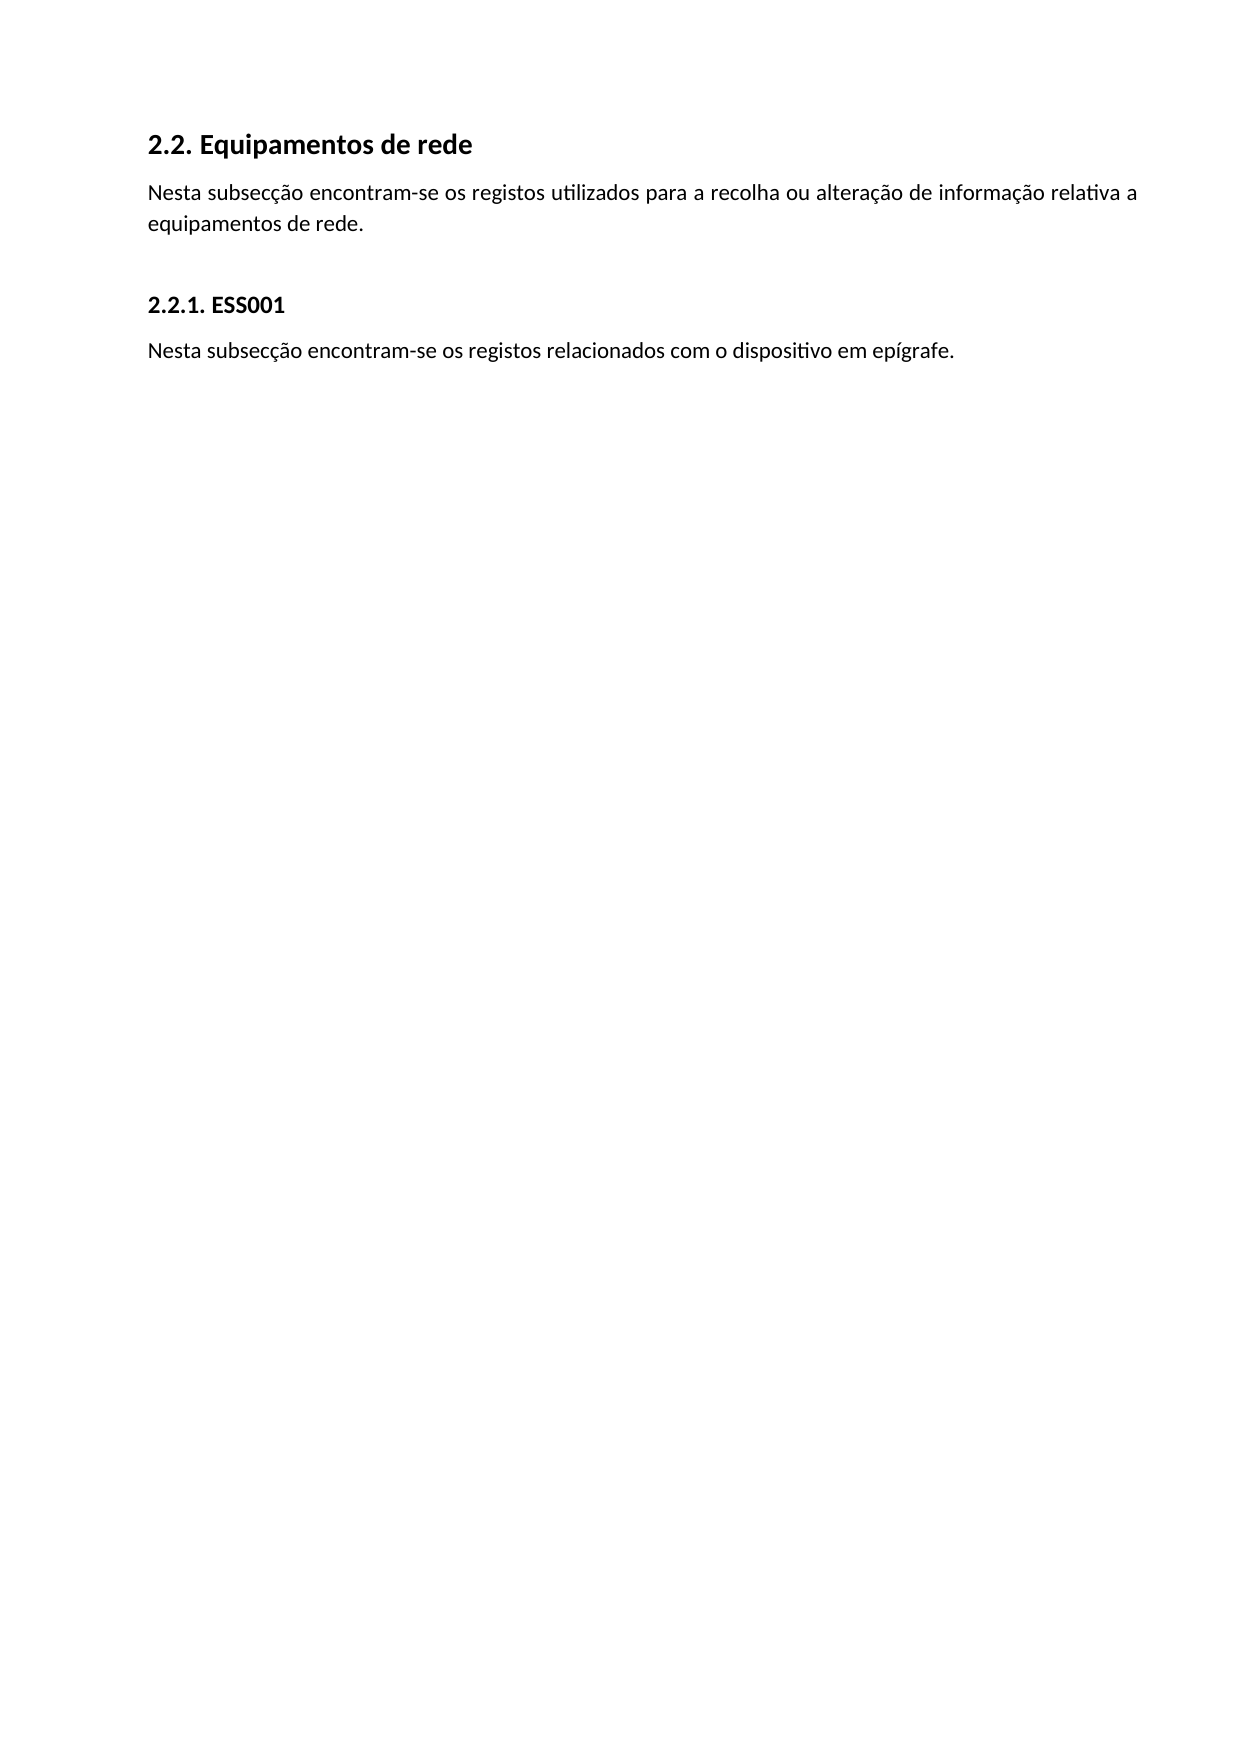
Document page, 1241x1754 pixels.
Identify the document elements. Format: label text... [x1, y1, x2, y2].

text ESS001 [148, 289, 1140, 319]
text Nesta subsecção encontram-se os registos utilizados para a recolha ou alteração de informação relativa a equipamentos de rede. [148, 178, 1140, 237]
text Equipamentos de rede [148, 126, 1140, 162]
text Nesta subsecção encontram-se os registos relacionados com o dispositivo em epígrafe. [148, 336, 1140, 364]
